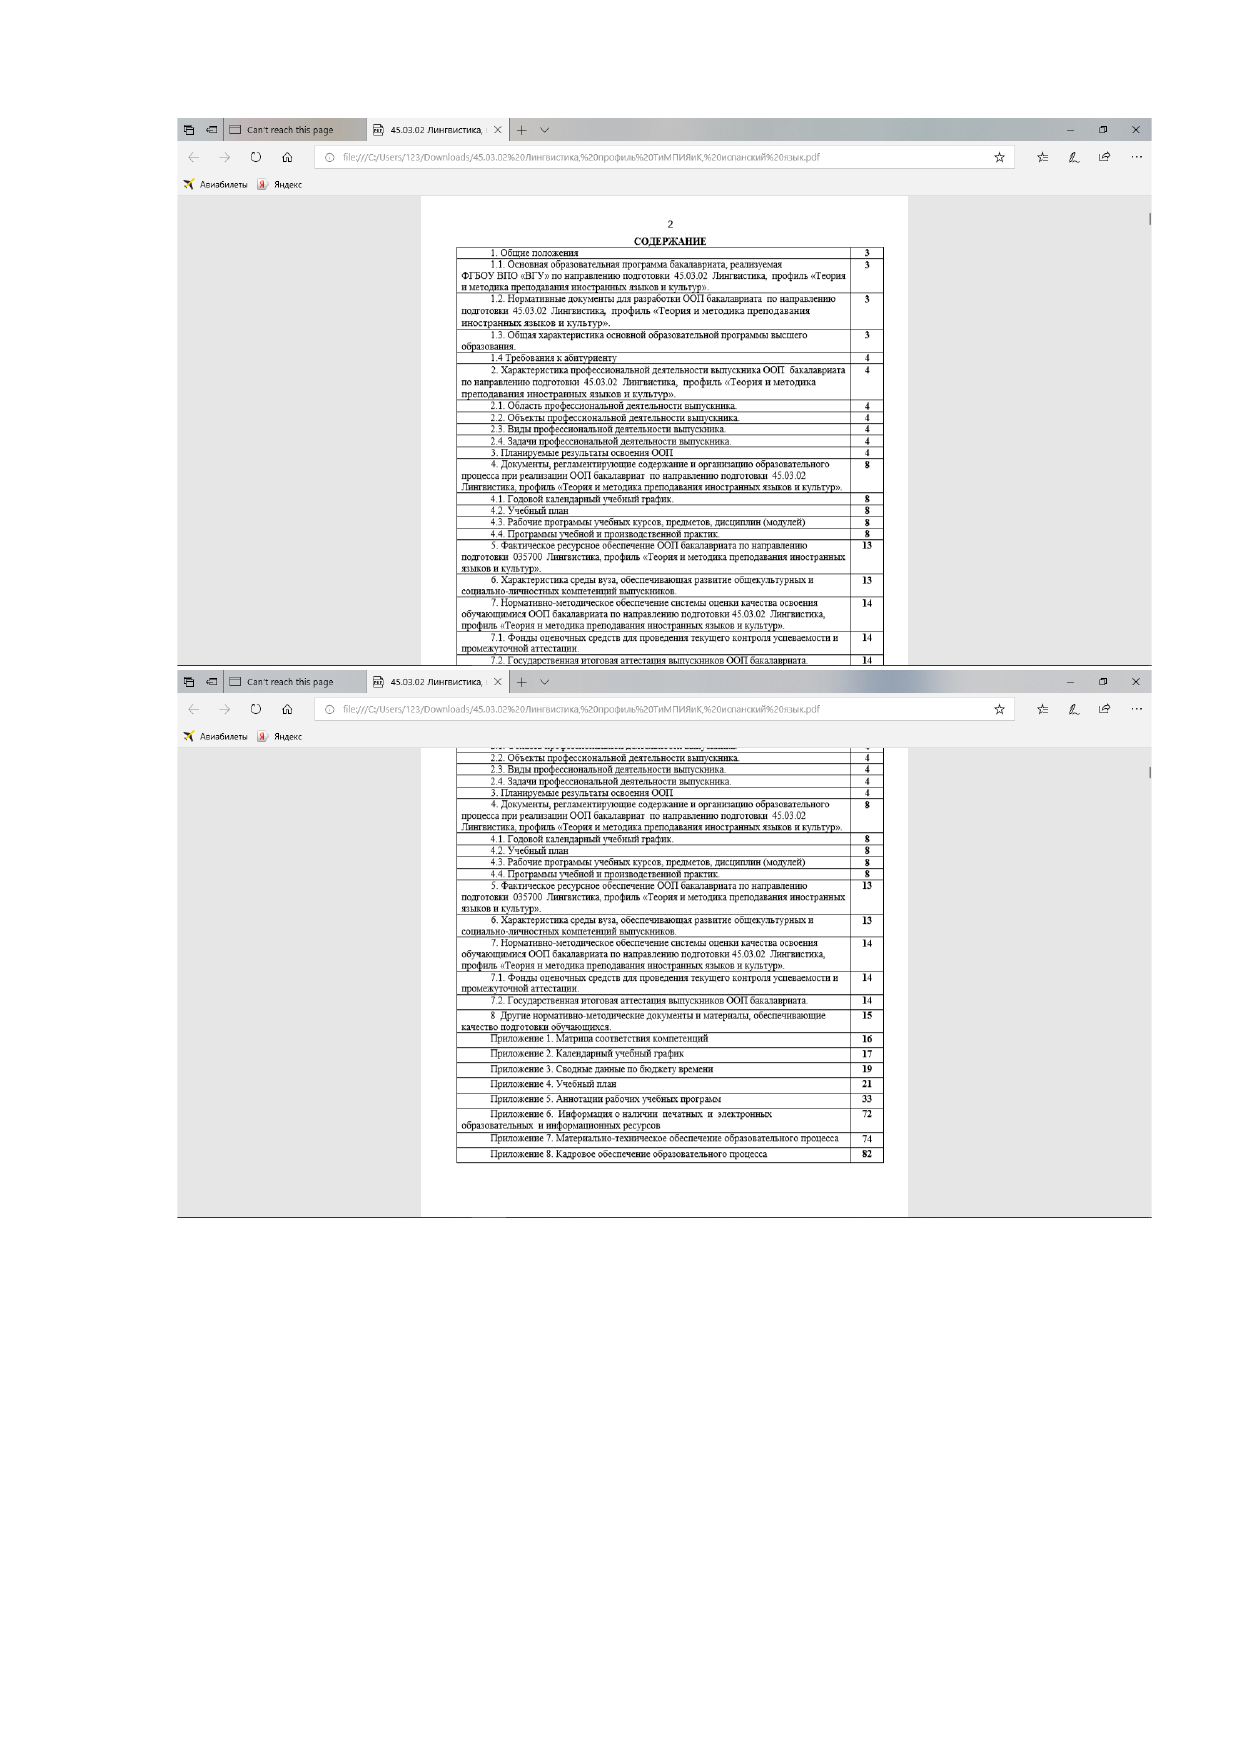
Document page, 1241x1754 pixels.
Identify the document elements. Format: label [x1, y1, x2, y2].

picture [177, 670, 1152, 1218]
picture [177, 118, 1152, 666]
